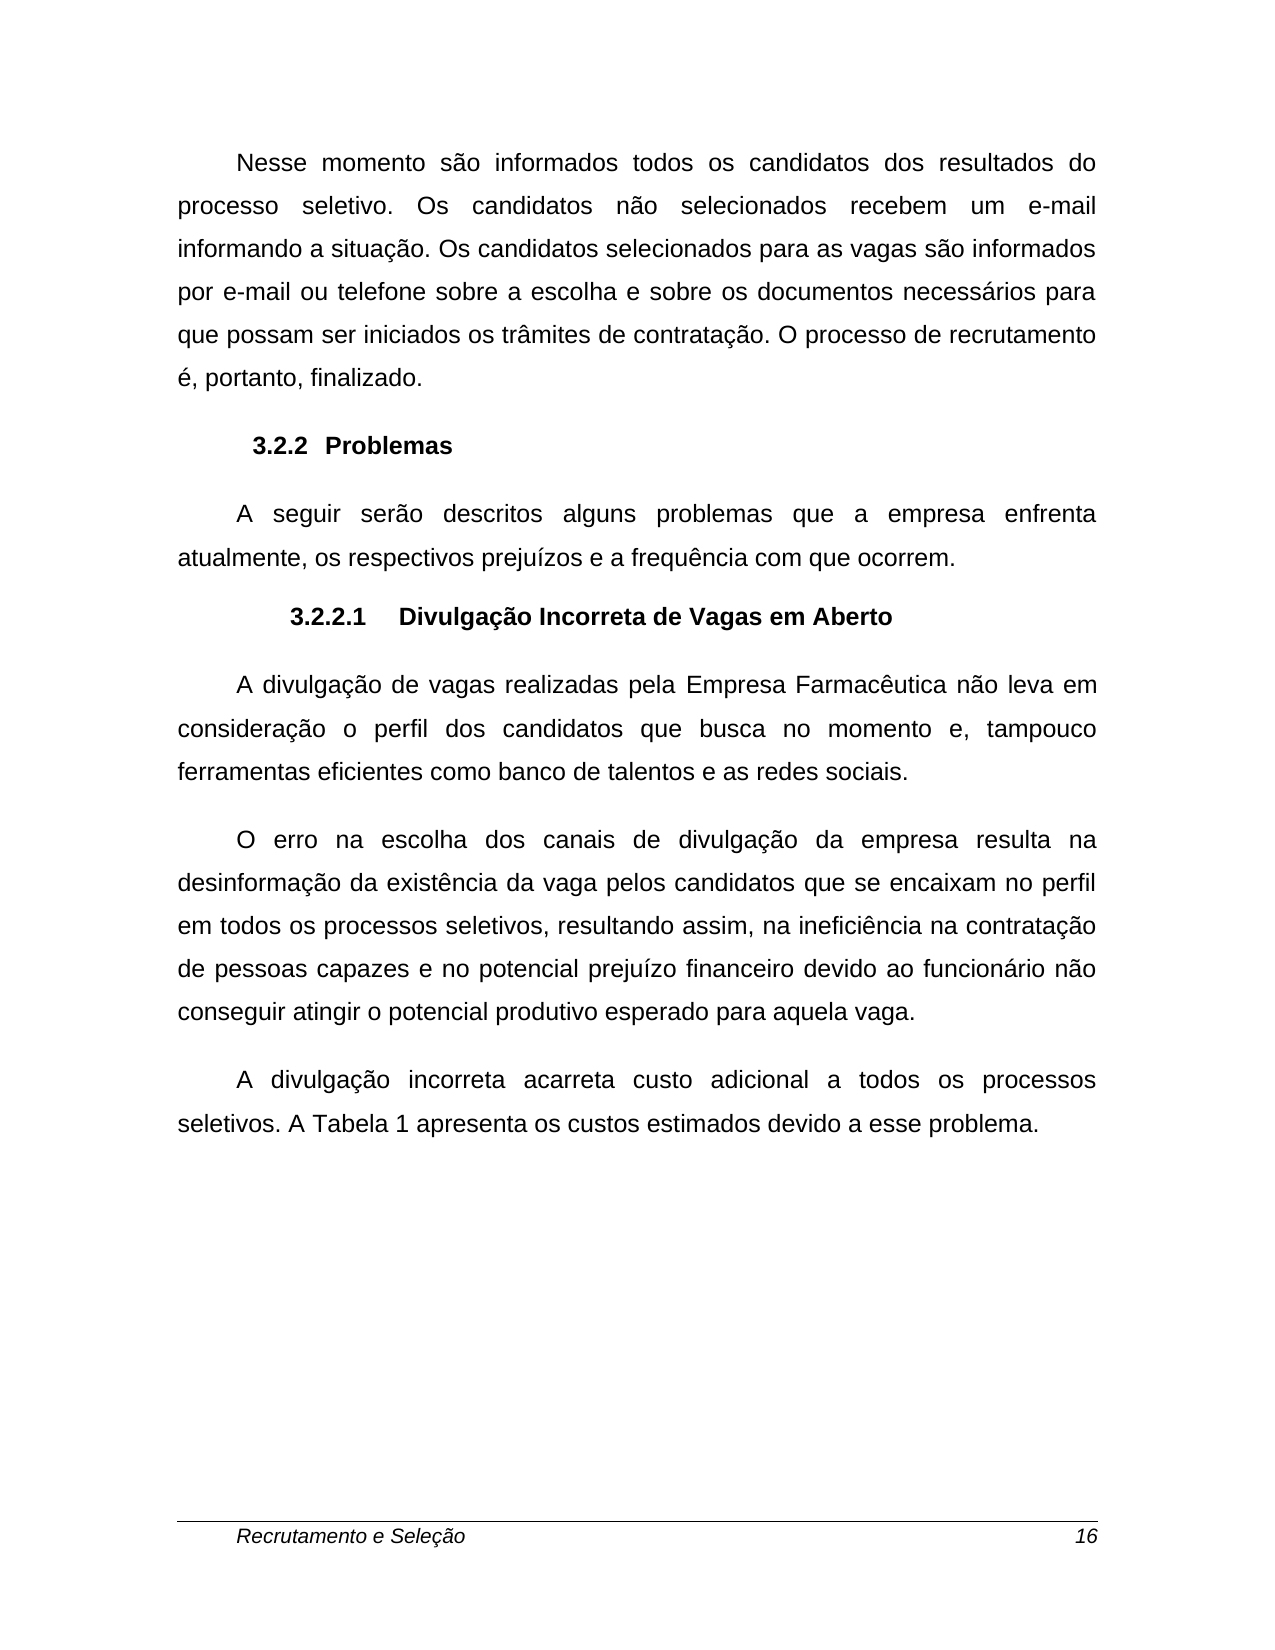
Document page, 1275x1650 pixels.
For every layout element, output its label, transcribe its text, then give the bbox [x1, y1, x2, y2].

text A seguir serão descritos alguns problemas que a empresa enfrenta atualmente, os respectivos prejuízos e a frequência com que ocorrem. [177, 499, 1098, 571]
text Nesse momento são informados todos os candidatos dos resultados do processo seletivo. Os candidatos não selecionados recebem um e-mail informando a situação. Os candidatos selecionados para as vagas são informados por e-mail ou telefone sobre a escolha e sobre os documentos necessários para que possam ser iniciados os trâmites de contratação. O processo de recrutamento é, portanto, finalizado. [177, 148, 1098, 392]
text A divulgação incorreta acarreta custo adicional a todos os processos seletivos. A Tabela 1 apresenta os custos estimados devido a esse problema. [177, 1066, 1098, 1137]
subtitle Divulgação Incorreta de Vagas em Aberto [290, 602, 1098, 631]
text O erro na escolha dos canais de divulgação da empresa resulta na desinformação da existência da vaga pelos candidatos que se encaixam no perfil em todos os processos seletivos, resultando assim, na ineficiência na contratação de pessoas capazes e no potencial prejuízo financeiro devido ao funcionário não conseguir atingir o potencial produtivo esperado para aquela vaga. [177, 825, 1098, 1026]
text A divulgação de vagas realizadas pela Empresa Farmacêutica não leva em consideração o perfil dos candidatos que busca no momento e, tampouco ferramentas eficientes como banco de talentos e as redes sociais. [177, 671, 1098, 786]
subtitle Problemas [252, 431, 1098, 460]
